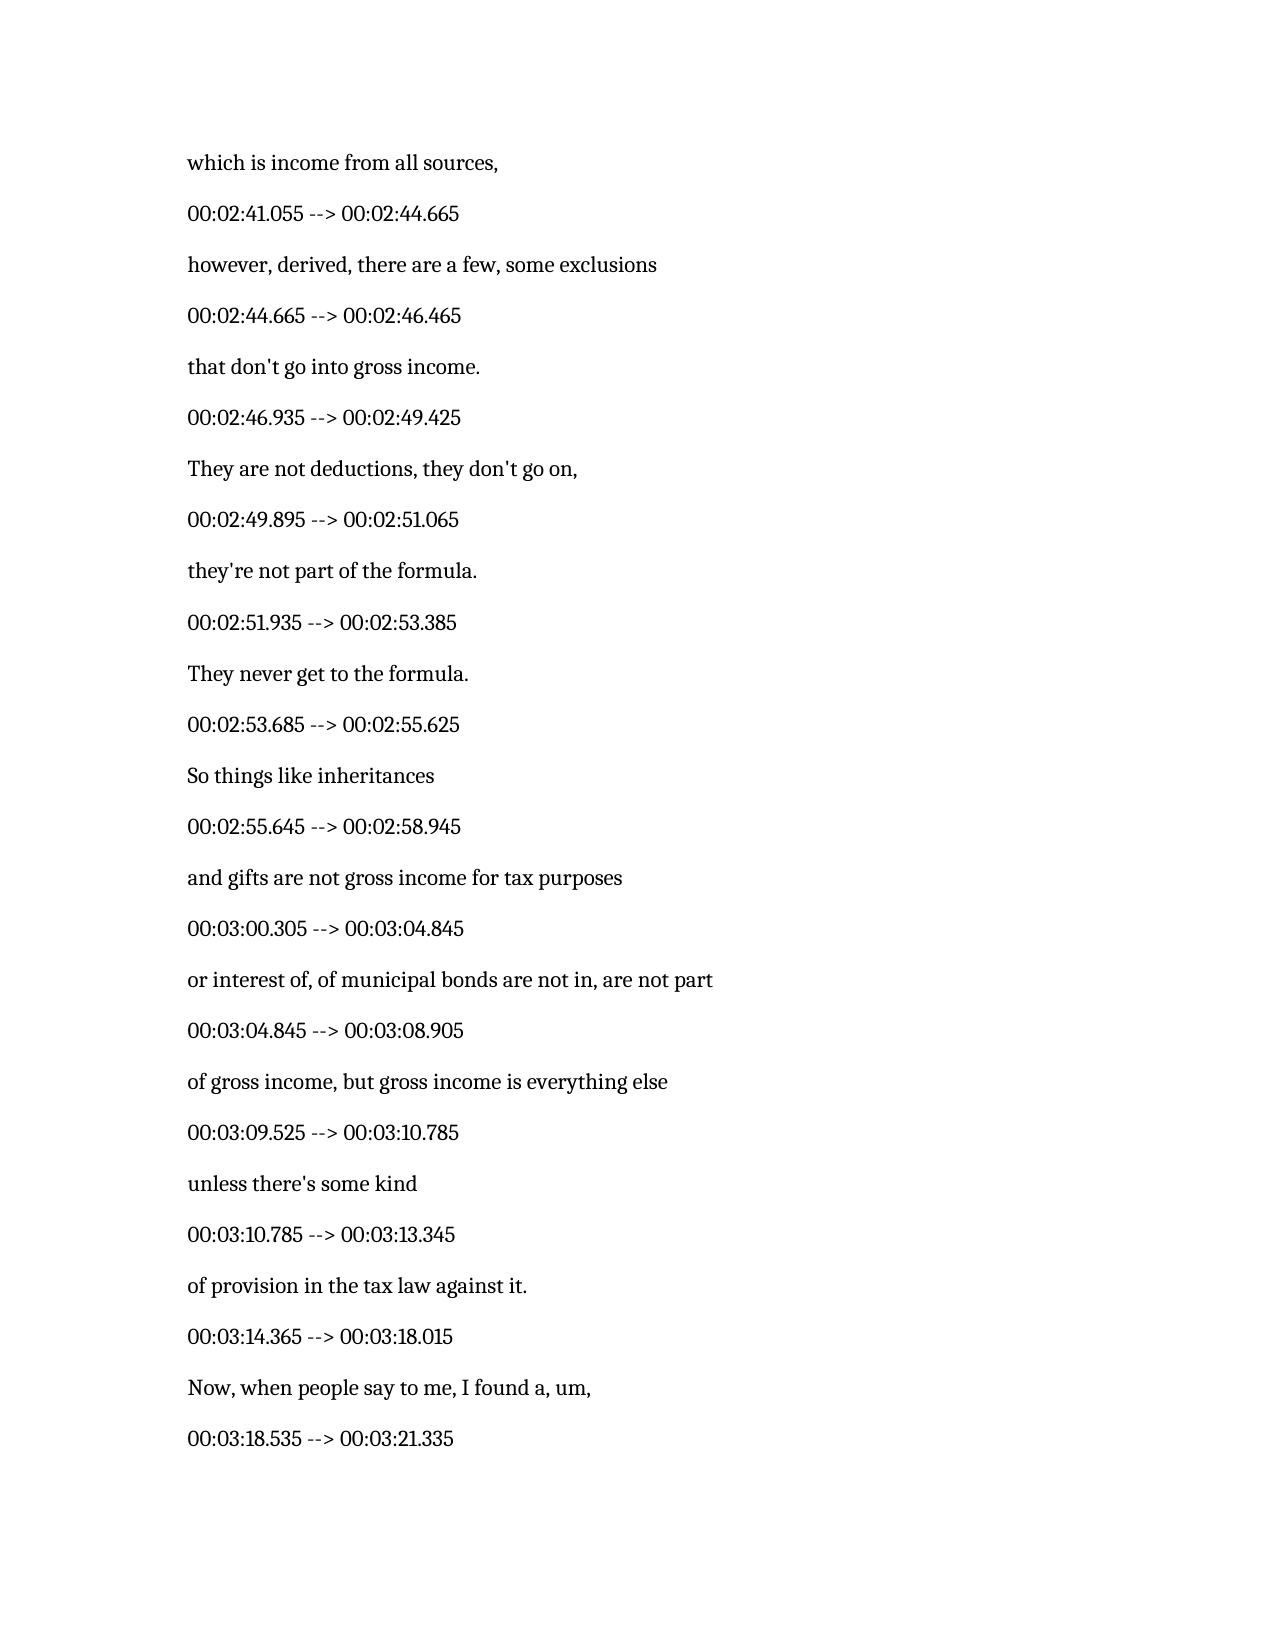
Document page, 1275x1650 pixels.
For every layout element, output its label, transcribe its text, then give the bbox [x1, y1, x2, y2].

text they're not part of the formula. [187, 558, 1087, 585]
text They never get to the formula. [187, 660, 1087, 687]
text of provision in the tax law against it. [187, 1273, 1087, 1299]
text 00:03:10.785 --> 00:03:13.345 [187, 1222, 1087, 1248]
text So things like inheritances [187, 762, 1087, 789]
text or interest of, of municipal bonds are not in, are not part [187, 967, 1087, 993]
text of gross income, but gross income is everything else [187, 1069, 1087, 1095]
text 00:02:53.685 --> 00:02:55.625 [187, 711, 1087, 738]
text that don't go into gross income. [187, 354, 1087, 381]
text 00:03:04.845 --> 00:03:08.905 [187, 1018, 1087, 1044]
text They are not deductions, they don't go on, [187, 456, 1087, 483]
text unless there's some kind [187, 1171, 1087, 1197]
text 00:03:14.365 --> 00:03:18.015 [187, 1324, 1087, 1350]
text 00:03:18.535 --> 00:03:21.335 [187, 1426, 1087, 1452]
text however, derived, there are a few, some exclusions [187, 252, 1087, 278]
text 00:02:44.665 --> 00:02:46.465 [187, 303, 1087, 329]
text 00:03:00.305 --> 00:03:04.845 [187, 916, 1087, 942]
text 00:02:46.935 --> 00:02:49.425 [187, 405, 1087, 432]
text 00:03:09.525 --> 00:03:10.785 [187, 1120, 1087, 1146]
text 00:02:49.895 --> 00:02:51.065 [187, 507, 1087, 534]
text 00:02:51.935 --> 00:02:53.385 [187, 609, 1087, 636]
text 00:02:55.645 --> 00:02:58.945 [187, 813, 1087, 840]
text which is income from all sources, [187, 150, 1087, 176]
text 00:02:41.055 --> 00:02:44.665 [187, 201, 1087, 227]
text and gifts are not gross income for tax purposes [187, 864, 1087, 891]
text Now, when people say to me, I found a, um, [187, 1375, 1087, 1401]
